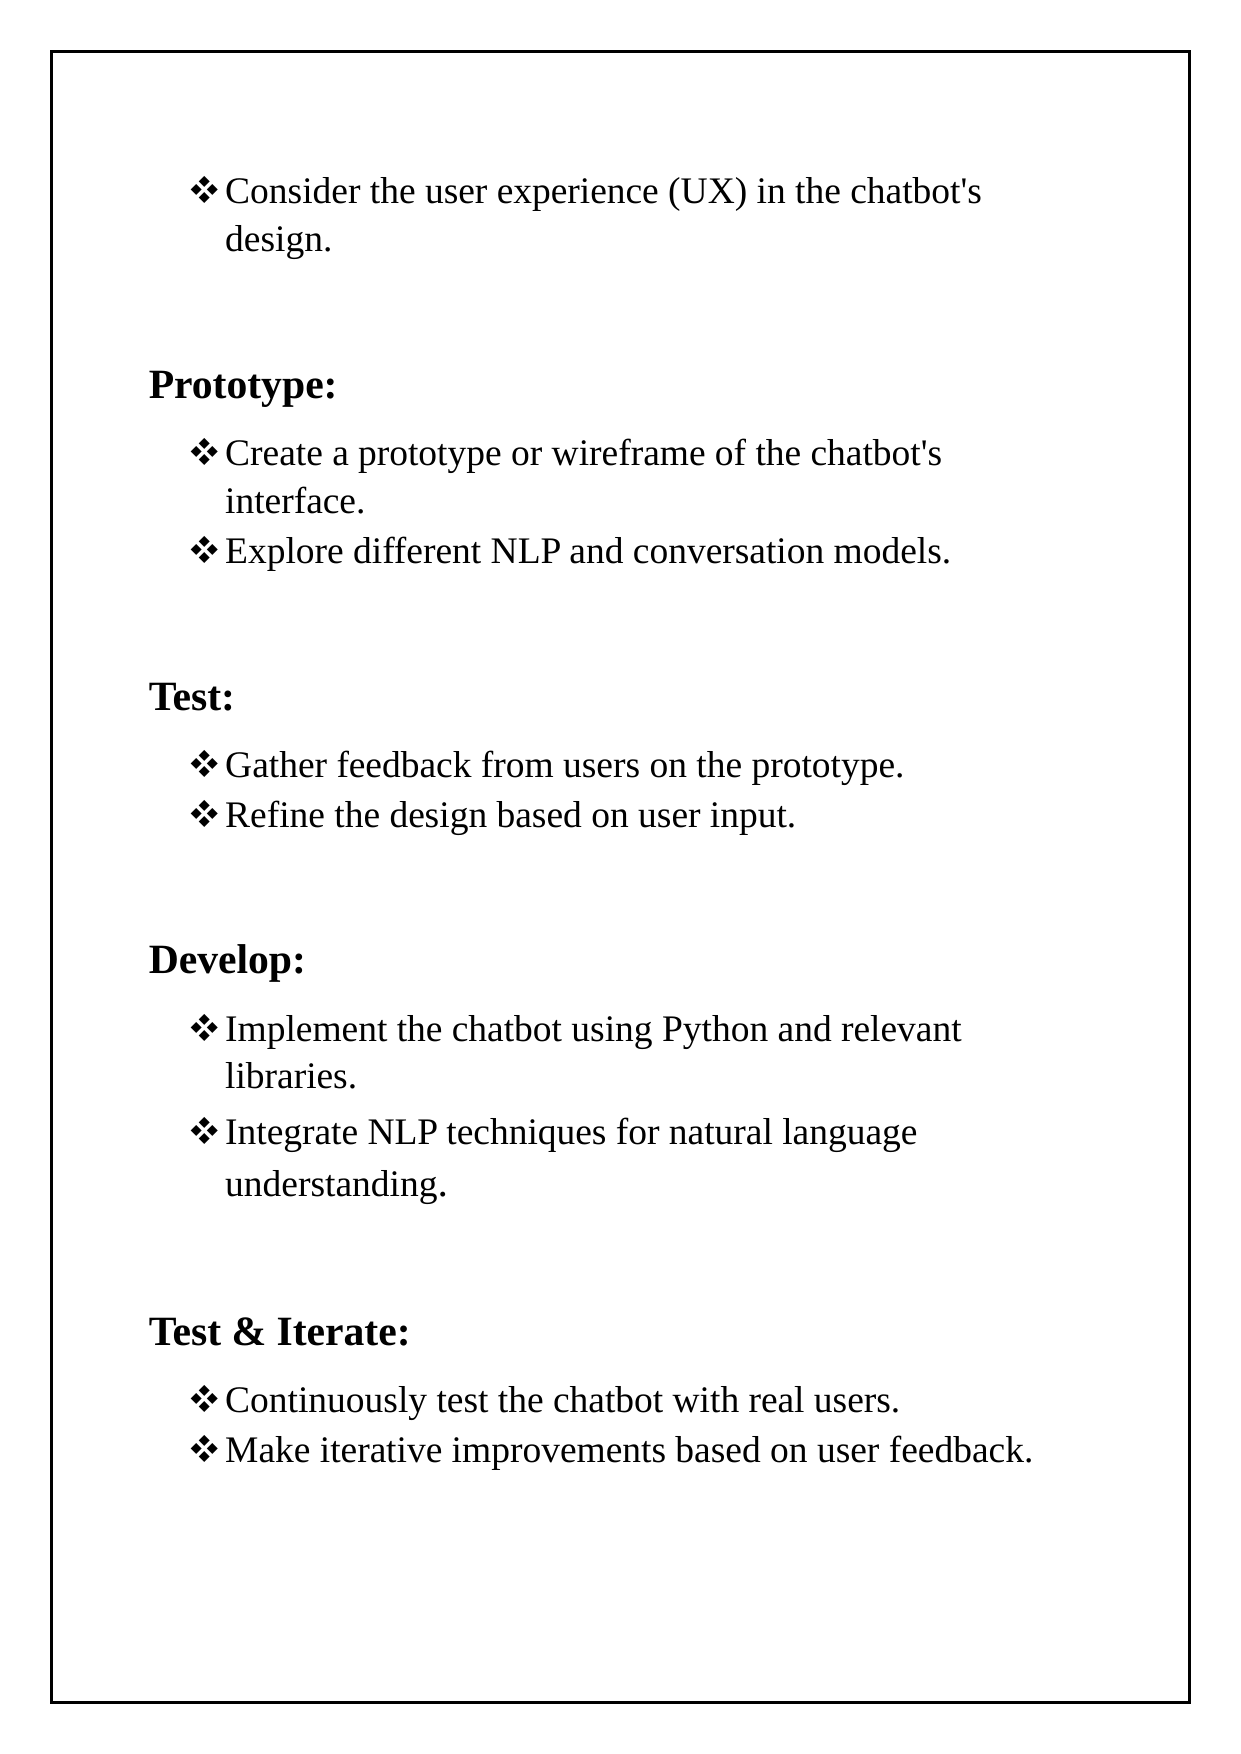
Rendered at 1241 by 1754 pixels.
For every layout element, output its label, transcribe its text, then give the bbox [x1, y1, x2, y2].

list Explore different NLP and conversation models. [187, 528, 1091, 571]
text Test & Iterate: [148, 1306, 940, 1354]
list Create a prototype or wireframe of the chatbot's interface. [187, 431, 1091, 521]
list Continuously test the chatbot with real users. [187, 1377, 1091, 1420]
list Consider the user experience (UX) in the chatbot's design. [187, 169, 1091, 260]
list Gather feedback from users on the prototype. [187, 742, 1091, 785]
text Test: [148, 671, 940, 719]
text Prototype: [148, 359, 940, 407]
text Develop: [148, 935, 940, 983]
list Make iterative improvements based on user feedback. [187, 1427, 1091, 1470]
list Integrate NLP techniques for natural language understanding. [187, 1109, 1091, 1206]
list Implement the chatbot using Python and relevant libraries. [187, 1006, 1091, 1097]
list Refine the design based on user input. [187, 792, 1091, 835]
